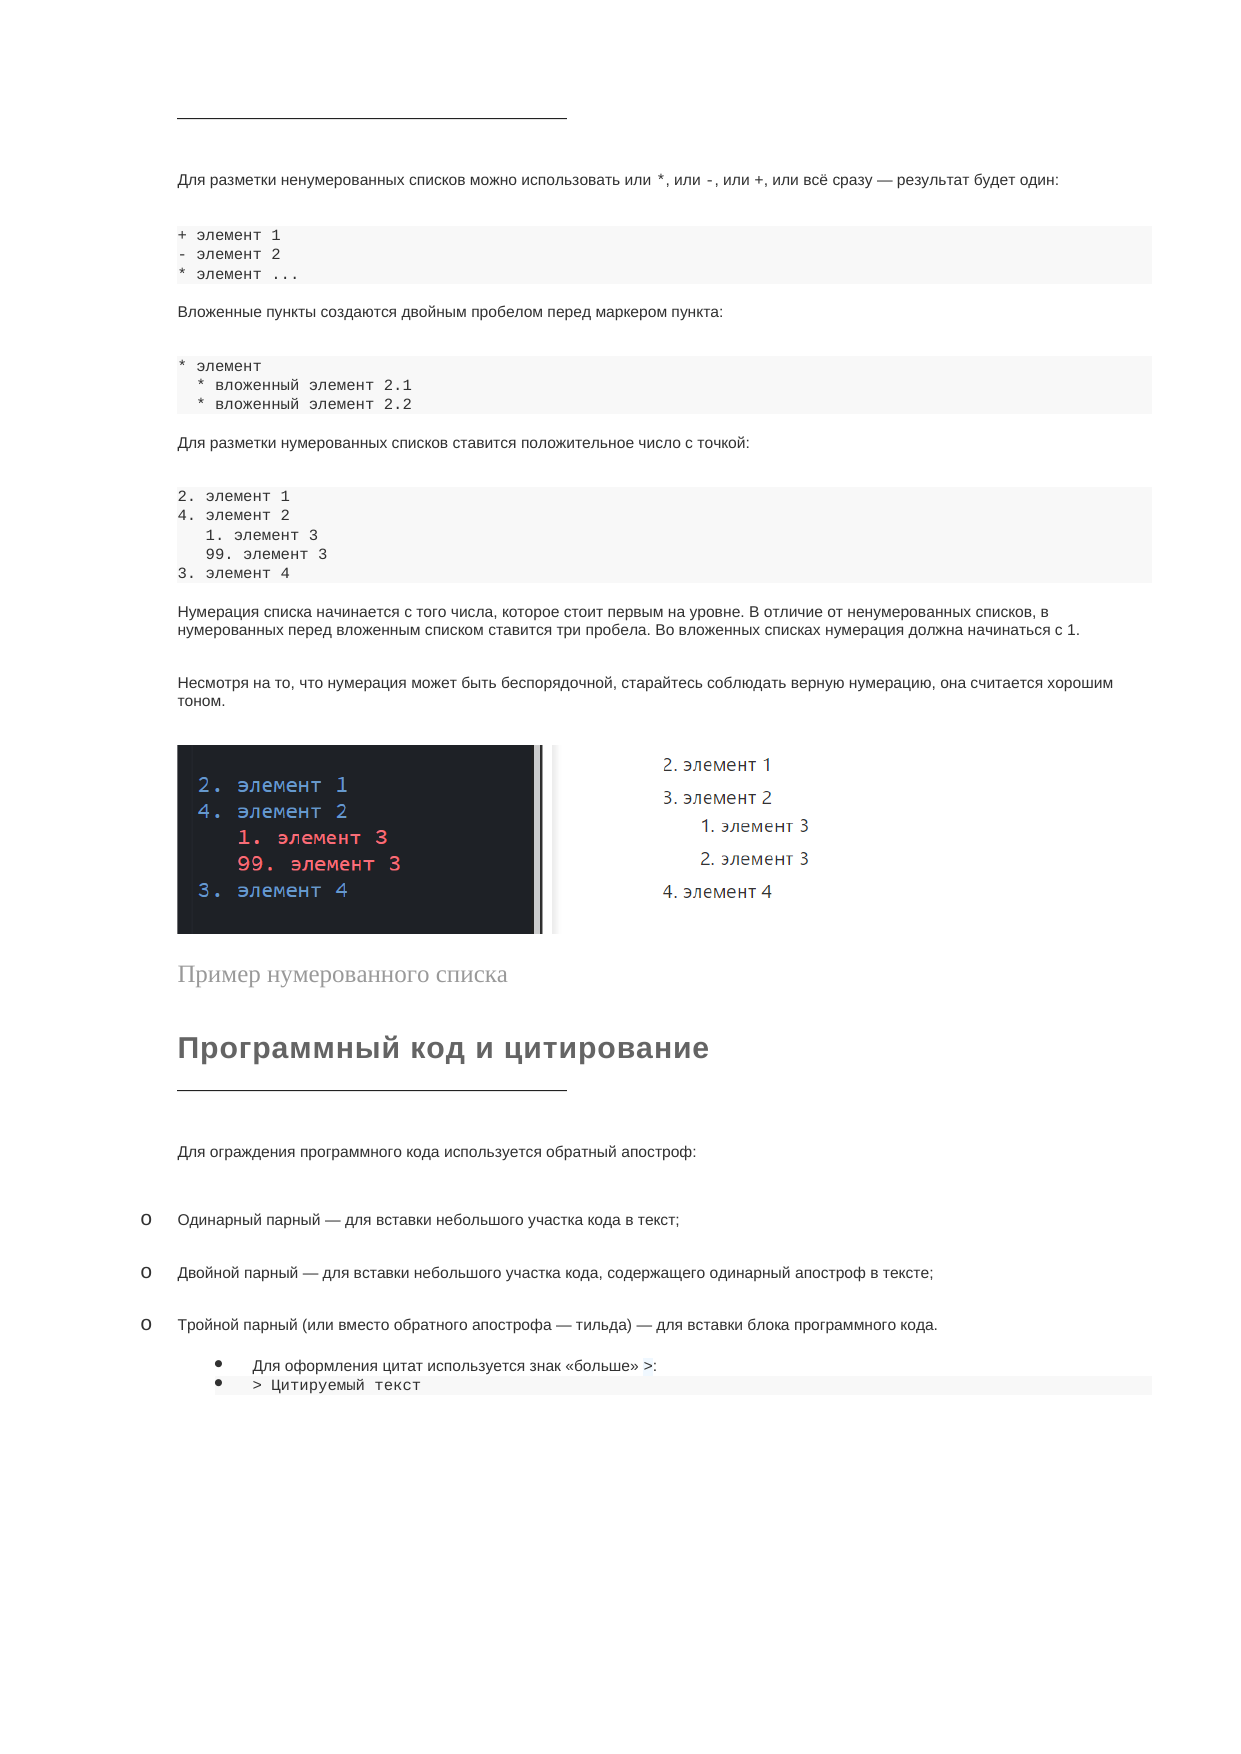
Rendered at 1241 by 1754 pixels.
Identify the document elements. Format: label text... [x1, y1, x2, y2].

list Двойной парный — для вставки небольшого участка кода, содержащего одинарный апостроф в тексте; [140, 1249, 1152, 1284]
text Программный код и цитирование [177, 1030, 1152, 1065]
text 2. элемент 1 [177, 487, 1152, 506]
text Нумерация списка начинается с того числа, которое стоит первым на уровне. В отличие от ненумерованных списков, в нумерованных перед вложенным списком ставится три пробела. Во вложенных списках нумерация должна начинаться с 1. [177, 603, 1152, 639]
text 99. элемент 3 [177, 545, 1152, 564]
list Для оформления цитат используется знак «больше» >: [215, 1356, 1152, 1376]
list Тройной парный (или вместо обратного апострофа — тильда) — для вставки блока программного кода. [140, 1302, 1152, 1337]
text Несмотря на то, что нумерация может быть беспорядочной, старайтесь соблюдать верную нумерацию, она считается хорошим тоном. [177, 674, 1152, 710]
list > Цитируемый текст [215, 1376, 1152, 1395]
text 1. элемент 3 [177, 526, 1152, 545]
text 3. элемент 4 [177, 564, 1152, 583]
text Для разметки нумерованных списков ставится положительное число с точкой: [177, 433, 1152, 452]
text * вложенный элемент 2.1 [177, 376, 1152, 395]
text Для ограждения программного кода используется обратный апостроф: [177, 1143, 1152, 1161]
text Для разметки ненумерованных списков можно использовать или *, или -, или +, или всё сразу — результат будет один: [177, 171, 1152, 191]
text Вложенные пункты создаются двойным пробелом перед маркером пункта: [177, 303, 1152, 321]
text * вложенный элемент 2.2 [177, 395, 1152, 414]
text + элемент 1 [177, 226, 1152, 245]
text * элемент [177, 356, 1152, 376]
list Одинарный парный — для вставки небольшого участка кода в текст; [140, 1197, 1152, 1232]
text - элемент 2 [177, 245, 1152, 264]
picture [177, 745, 863, 934]
text 4. элемент 2 [177, 506, 1152, 526]
text * элемент ... [177, 264, 1152, 284]
text Пример нумерованного списка [177, 959, 1152, 988]
